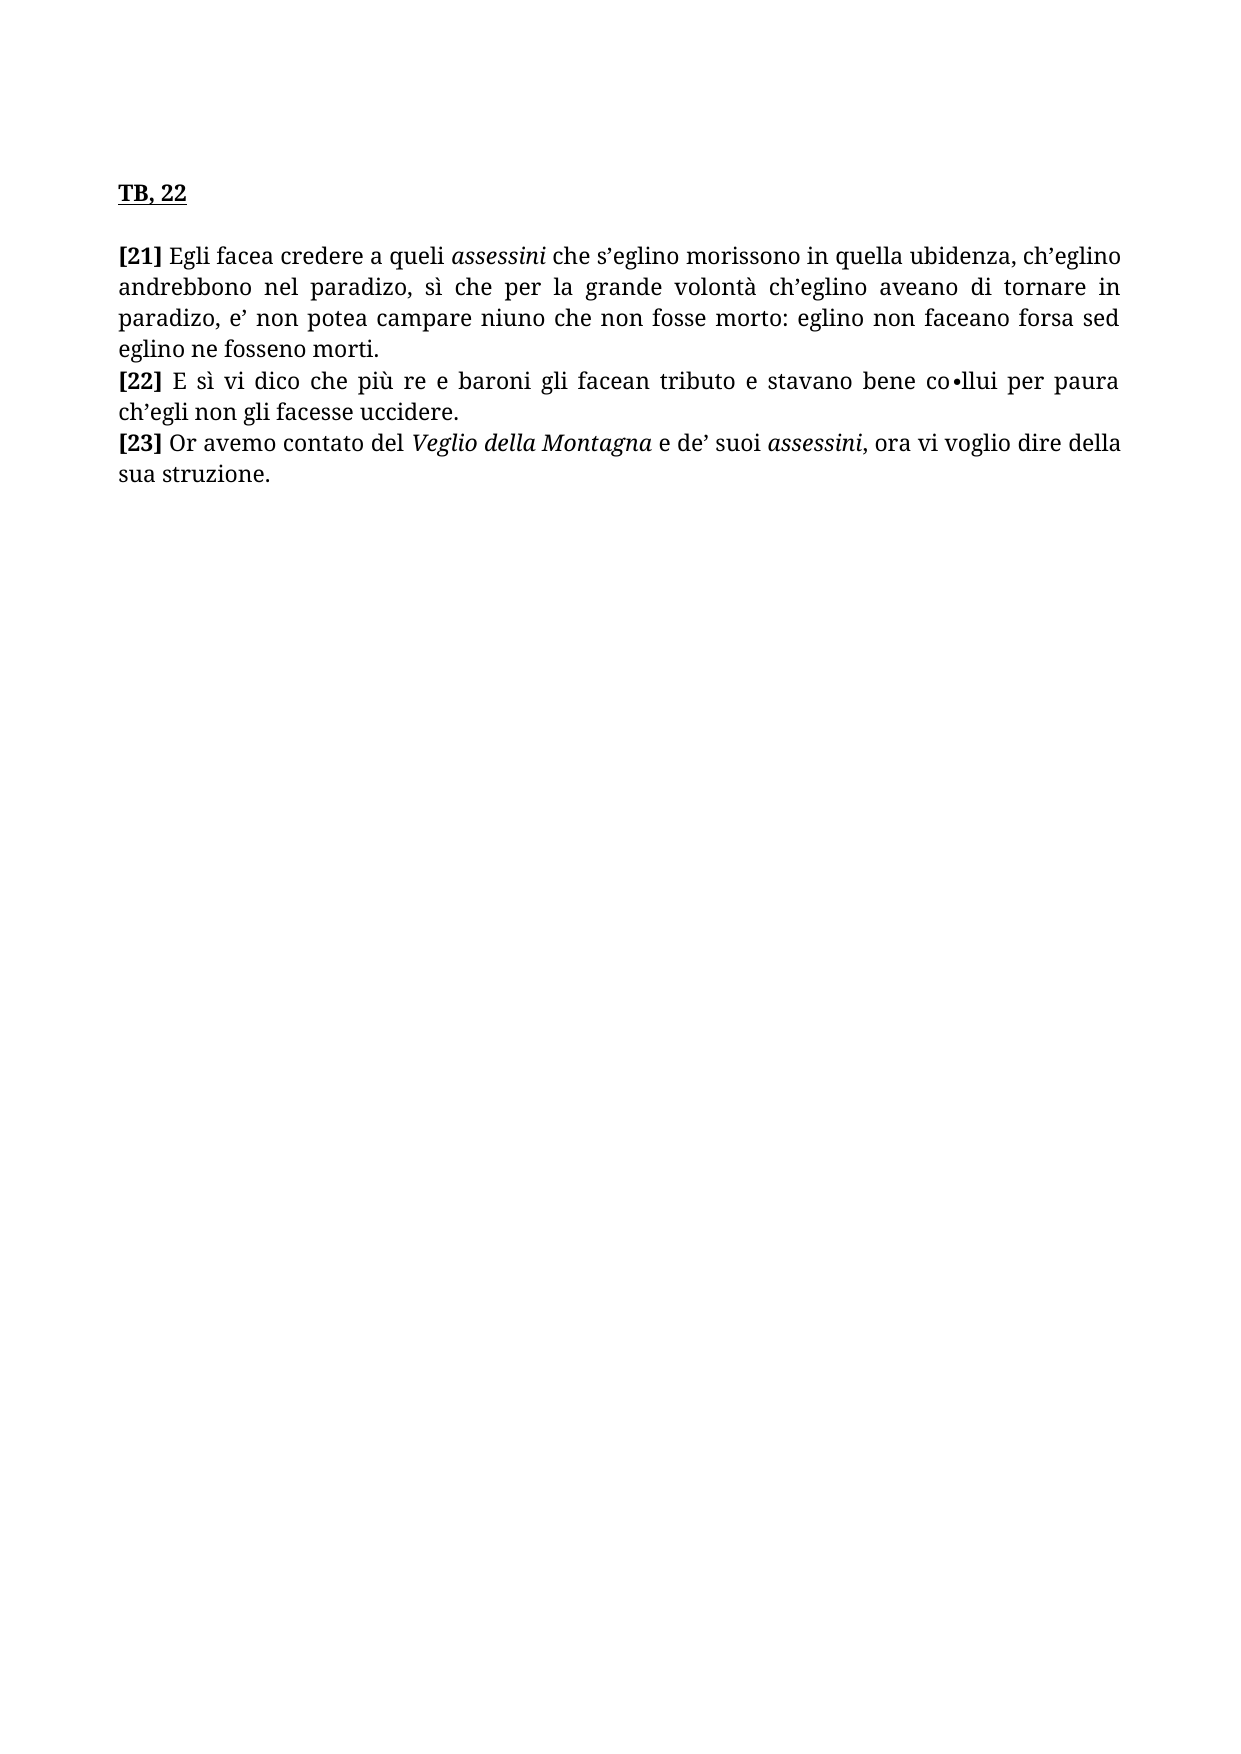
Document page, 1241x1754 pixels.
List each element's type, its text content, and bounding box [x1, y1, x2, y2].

text [22] E sì vi dico che più re e baroni gli facean tributo e stavano bene co∙llui per paura ch’egli non gli facesse uccidere. [118, 365, 1122, 427]
text TB, 22 [118, 177, 1122, 208]
text [21] Egli facea credere a queli assessini che s’eglino morissono in quella ubidenza, ch’eglino andrebbono nel paradizo, sì che per la grande volontà ch’eglino aveano di tornare in paradizo, e’ non potea campare niuno che non fosse morto: eglino non faceano forsa sed eglino ne fosseno morti. [118, 240, 1122, 365]
text [23] Or avemo contato del Veglio della Montagna e de’ suoi assessini, ora vi voglio dire della sua struzione. [118, 427, 1122, 490]
